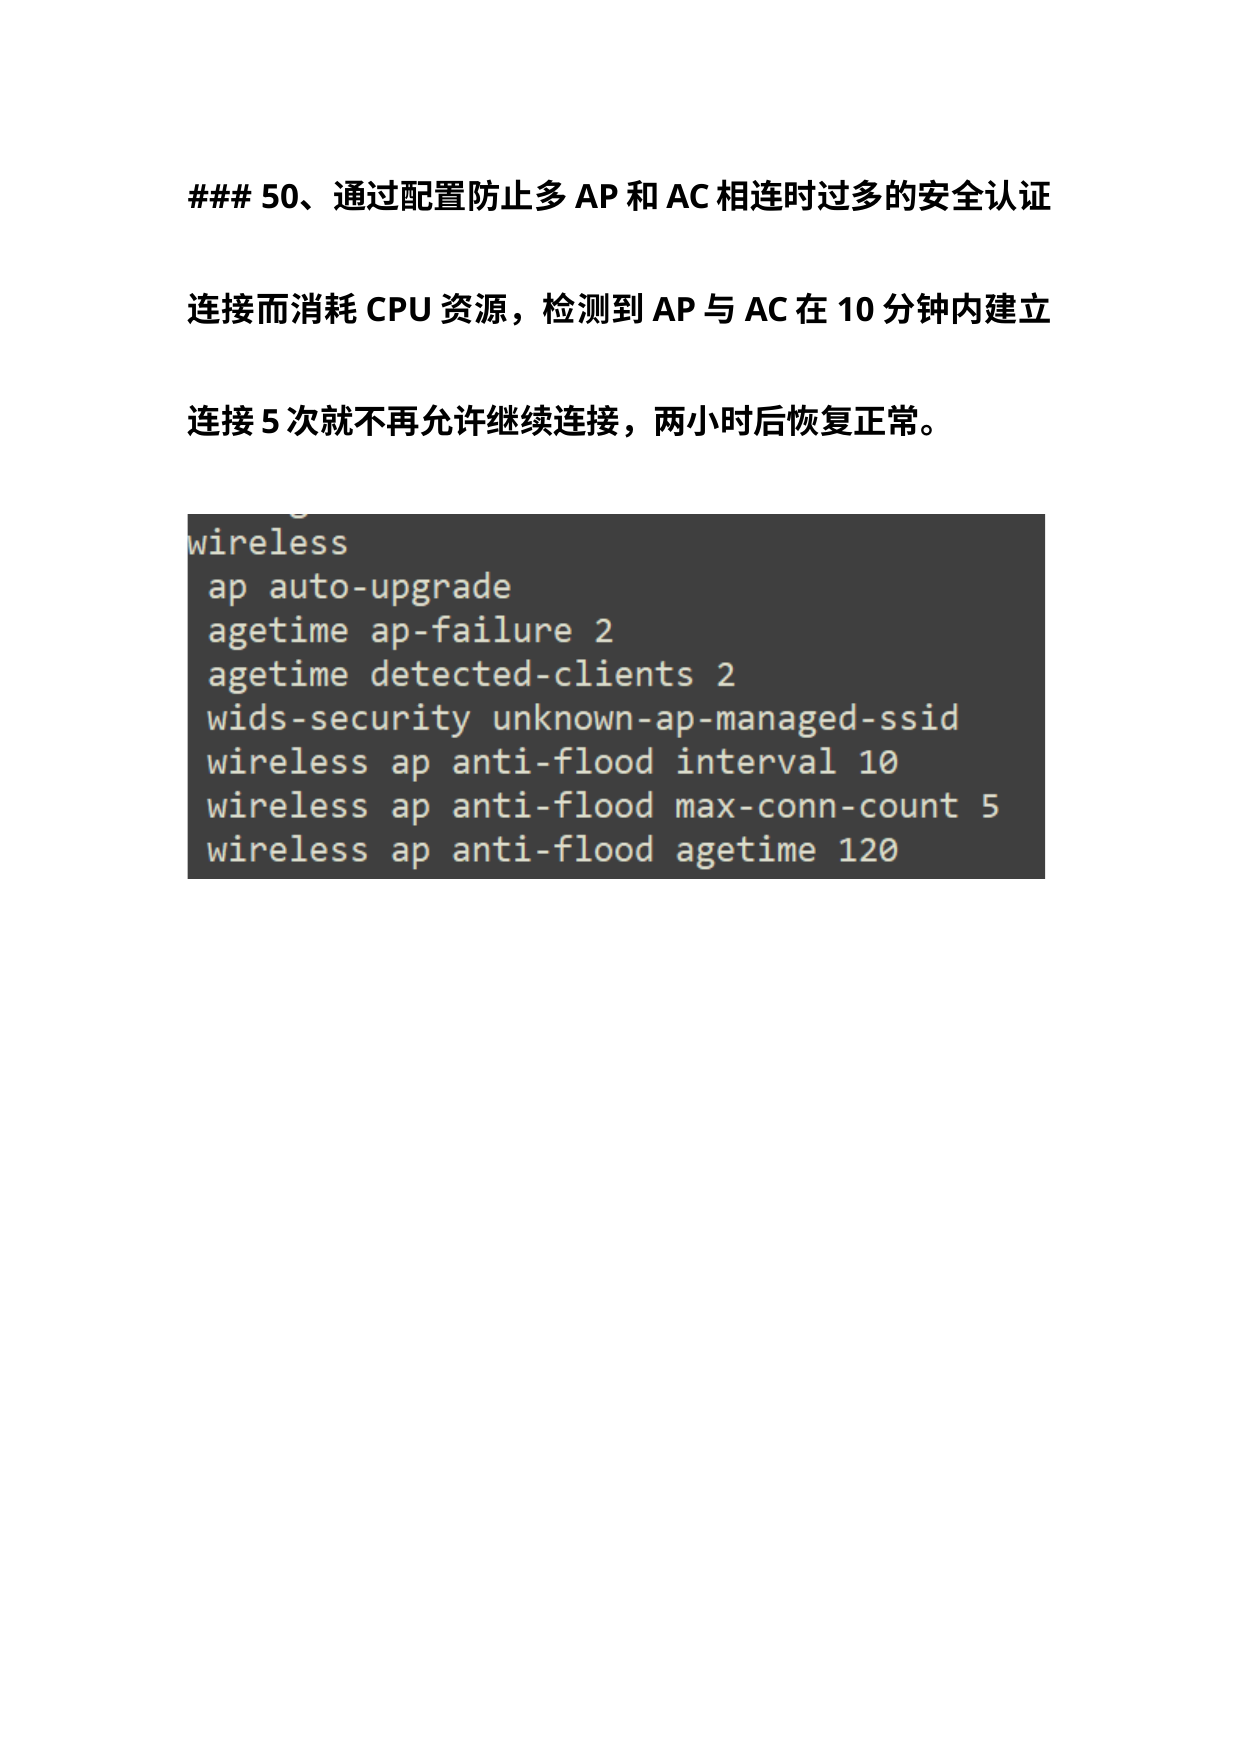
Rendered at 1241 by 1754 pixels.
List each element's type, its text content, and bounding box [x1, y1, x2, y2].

subtitle ### 50、通过配置防止多AP和AC相连时过多的安全认证连接而消耗CPU资源，检测到AP与AC在10分钟内建立连接5次就不再允许继续连接，两小时后恢复正常。 [187, 162, 1053, 452]
picture [187, 514, 1046, 879]
